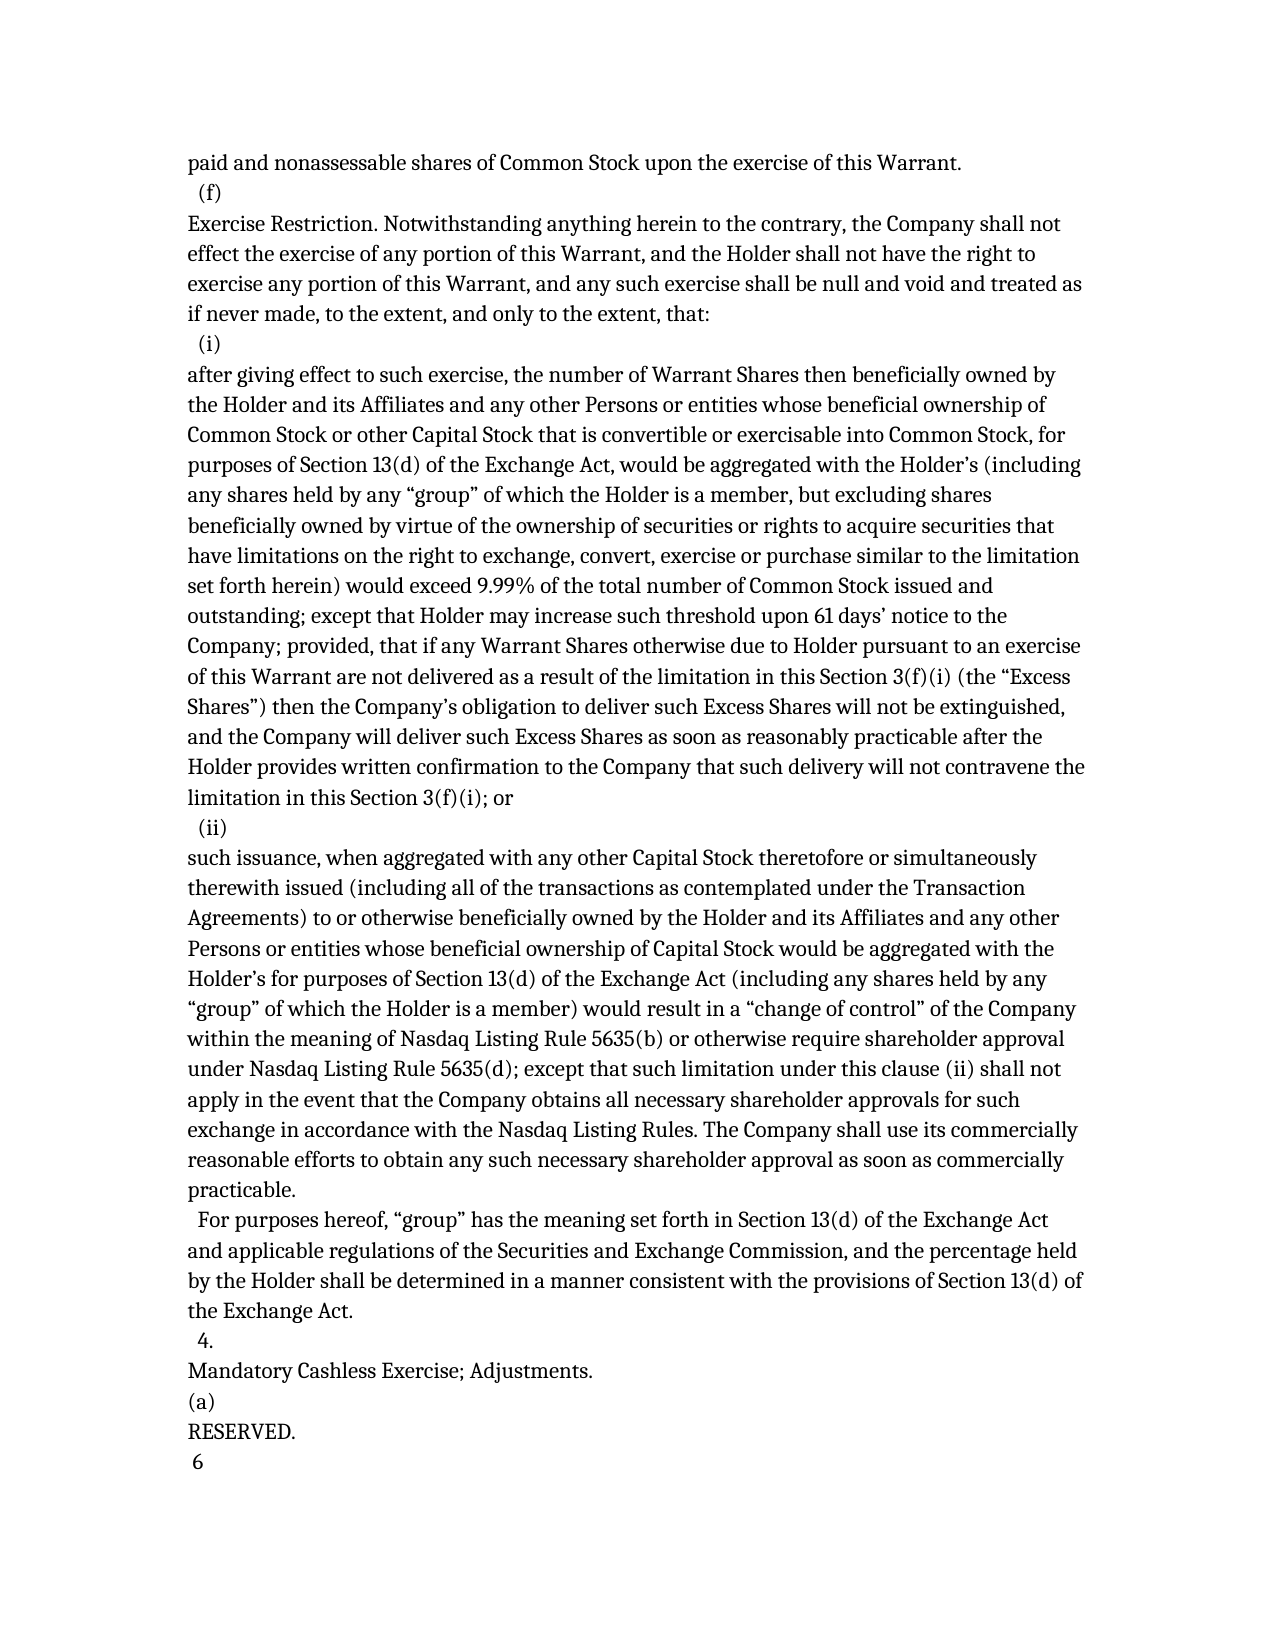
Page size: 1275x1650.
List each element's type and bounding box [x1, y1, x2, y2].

text [187, 150, 1087, 1475]
